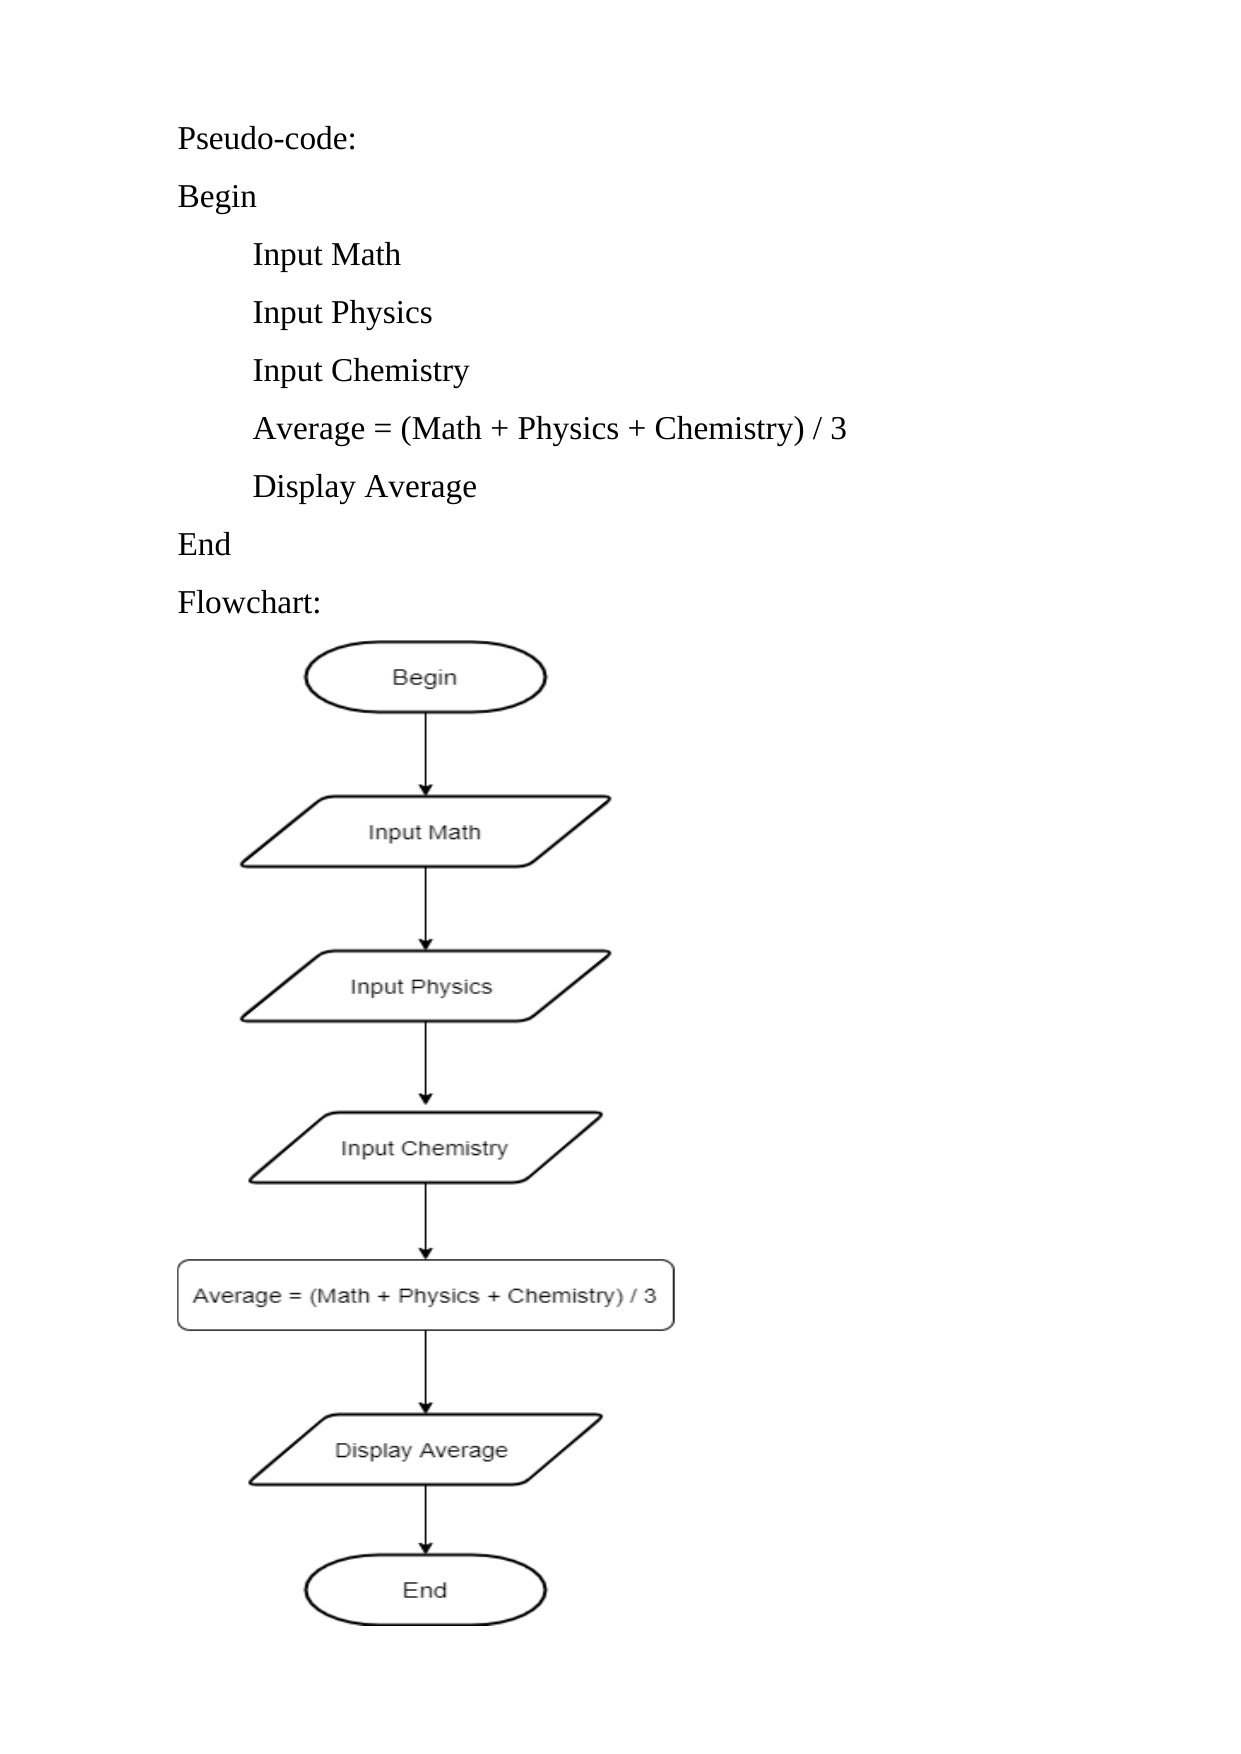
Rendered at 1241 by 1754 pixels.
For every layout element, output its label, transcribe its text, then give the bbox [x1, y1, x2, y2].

text Input Physics [177, 292, 1122, 331]
text Pseudo-code: [177, 118, 1122, 156]
text Flowchart: [177, 582, 1122, 621]
text End [177, 524, 1122, 563]
text Input Math [177, 234, 1122, 272]
text Begin [177, 176, 1122, 214]
text Average = (Math + Physics + Chemistry) / 3 [177, 408, 1122, 447]
picture [177, 640, 675, 1626]
text Display Average [177, 466, 1122, 504]
text Input Chemistry [177, 350, 1122, 388]
